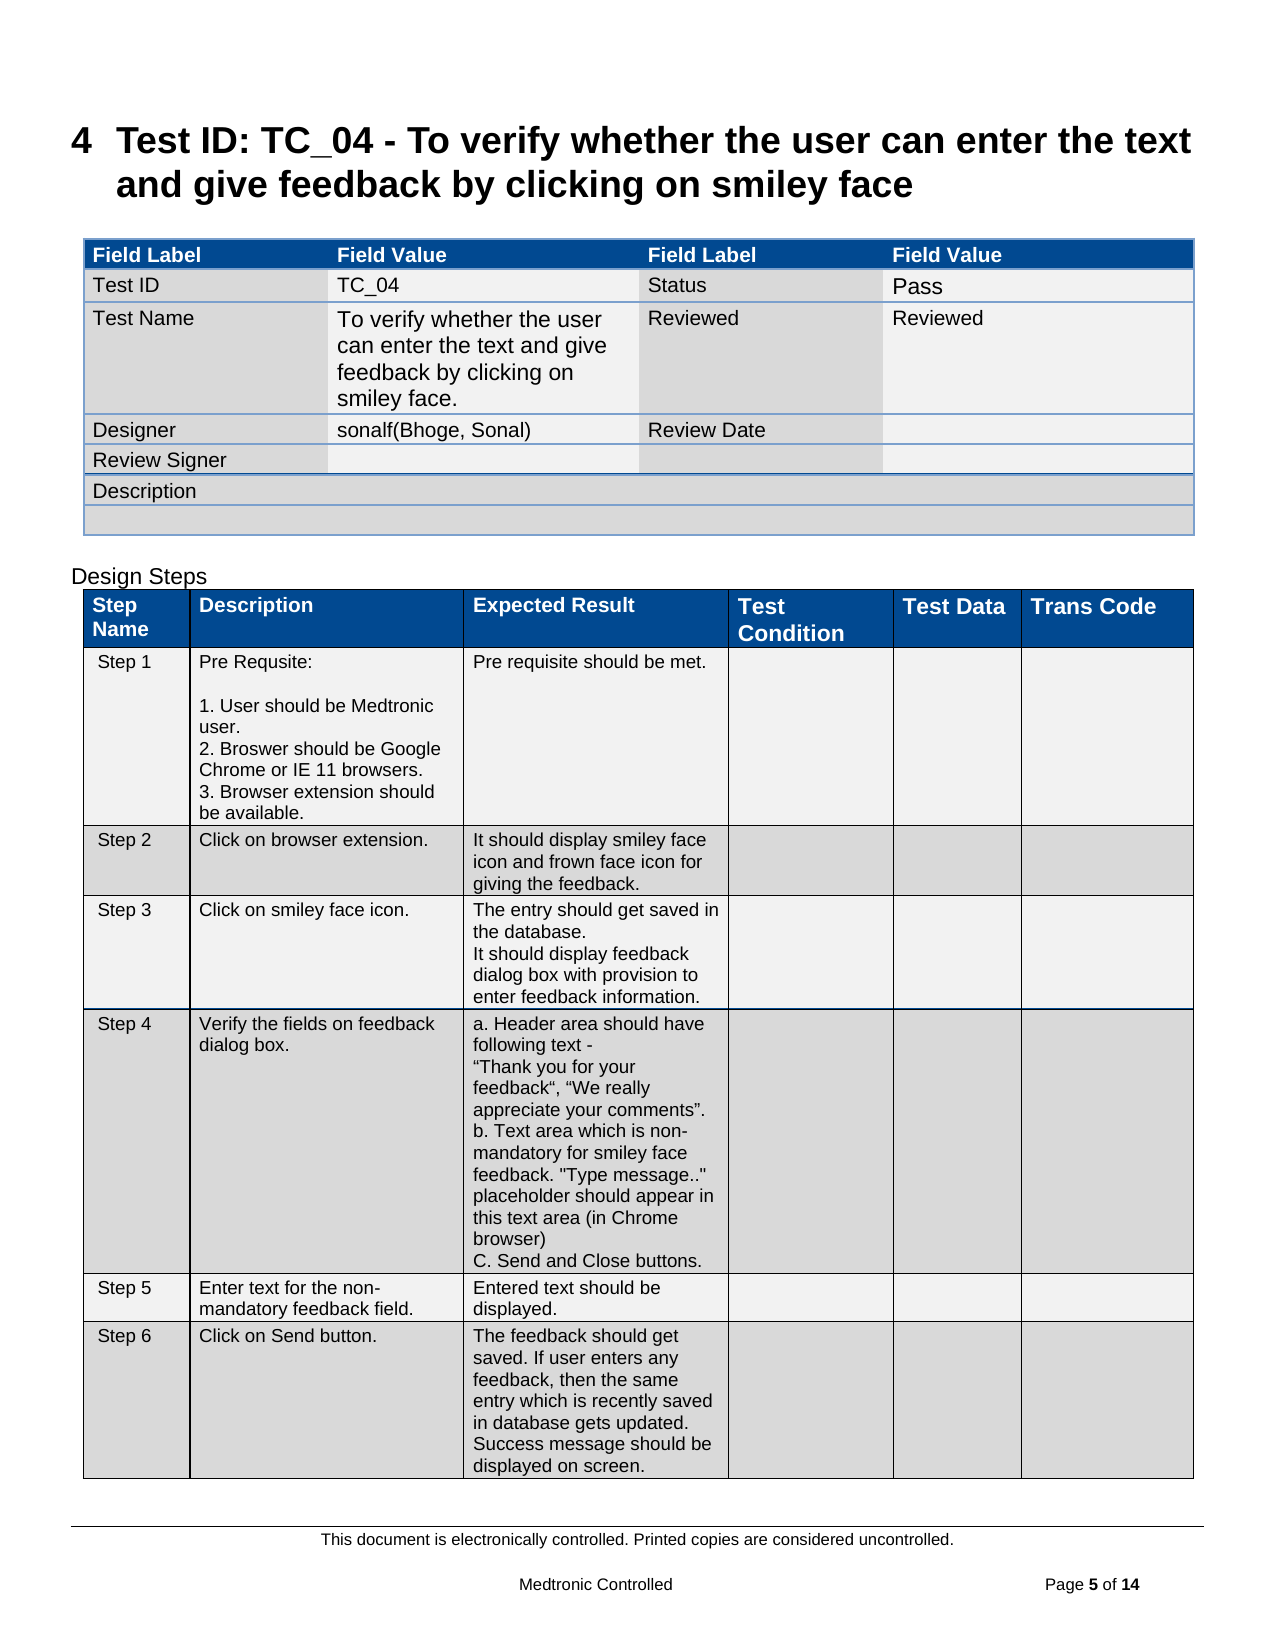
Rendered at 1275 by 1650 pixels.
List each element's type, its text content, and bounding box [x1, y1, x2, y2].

table_header Test Condition [729, 590, 893, 647]
table_cell Review Signer [85, 445, 328, 473]
subtitle Test ID: TC_04 - To verify whether the user can enter the text and give feedback by clicking on smiley face [71, 119, 1204, 205]
table_cell [883, 415, 1193, 443]
table_cell Reviewed [883, 303, 1193, 413]
table_cell [894, 826, 1021, 895]
table_cell Reviewed [639, 303, 883, 413]
table_cell [729, 1274, 893, 1321]
table_cell [85, 506, 1193, 534]
table_header Expected Result [464, 590, 728, 647]
table_header Field Value [328, 240, 639, 268]
table_cell Step 2 [84, 826, 189, 895]
table_cell [1022, 1274, 1193, 1321]
table_cell It should display smiley face icon and frown face icon for giving the feedback. [464, 826, 728, 895]
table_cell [191, 1322, 463, 1478]
table_header Step Name [84, 590, 189, 647]
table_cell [464, 1322, 728, 1478]
text Design Steps [71, 563, 1204, 589]
table_cell Click on smiley face icon. [191, 896, 463, 1008]
table_cell Step 3 [84, 896, 189, 1008]
table_cell [729, 826, 893, 895]
table_cell [894, 648, 1021, 825]
table_cell Verify the fields on feedback dialog box. [191, 1010, 463, 1273]
table_cell [1022, 826, 1193, 895]
table_cell TC_04 [328, 270, 639, 301]
table_cell [639, 445, 883, 473]
table_cell [894, 1010, 1021, 1273]
table_cell [1022, 1322, 1193, 1478]
table_cell Pass [883, 270, 1193, 301]
table_cell Test Name [85, 303, 328, 413]
table_cell Step 1 [84, 648, 189, 825]
table_cell [729, 896, 893, 1008]
table_cell Step 5 [84, 1274, 189, 1321]
table_cell Enter text for the non-mandatory feedback field. [191, 1274, 463, 1321]
table_cell [729, 648, 893, 825]
table_header Field Value [883, 240, 1193, 268]
table_cell [328, 445, 639, 473]
table_cell [1022, 896, 1193, 1008]
table_cell Review Date [639, 415, 883, 443]
table_cell Pre requisite should be met. [464, 648, 728, 825]
table_cell Pre Requsite: 1. User should be Medtronic user. 2. Broswer should be Google Chrome or IE 11 browsers. 3. Browser extension should be available. [191, 648, 463, 825]
table_cell Step 6 [84, 1322, 189, 1478]
table_header Test Data [894, 590, 1021, 647]
table_cell sonalf(Bhoge, Sonal) [328, 415, 639, 443]
table_header Field Label [639, 240, 883, 268]
table_cell Designer [85, 415, 328, 443]
table_cell Test ID [85, 270, 328, 301]
table_cell a. Header area should have following text - “Thank you for your feedback“, “We really appreciate your comments”. b. Text area which is non-mandatory for smiley face feedback. "Type message.." placeholder should appear in this text area (in Chrome browser) C. Send and Close buttons. [464, 1010, 728, 1273]
table_cell Description [85, 476, 1193, 504]
table_header Description [191, 590, 463, 647]
table_cell To verify whether the user can enter the text and give feedback by clicking on smiley face. [328, 303, 639, 413]
table_cell The entry should get saved in the database. It should display feedback dialog box with provision to enter feedback information. [464, 896, 728, 1008]
table_header Trans Code [1022, 590, 1193, 647]
table_cell [883, 445, 1193, 473]
table_header Field Label [85, 240, 328, 268]
table_cell Click on browser extension. [191, 826, 463, 895]
table_cell [729, 1322, 893, 1478]
table_cell Entered text should be displayed. [464, 1274, 728, 1321]
table_cell [894, 1274, 1021, 1321]
table_cell [729, 1010, 893, 1273]
table_cell Step 4 [84, 1010, 189, 1273]
table_cell Status [639, 270, 883, 301]
table_cell [1022, 648, 1193, 825]
table_cell [894, 896, 1021, 1008]
table_cell [1022, 1010, 1193, 1273]
table_cell [894, 1322, 1021, 1478]
